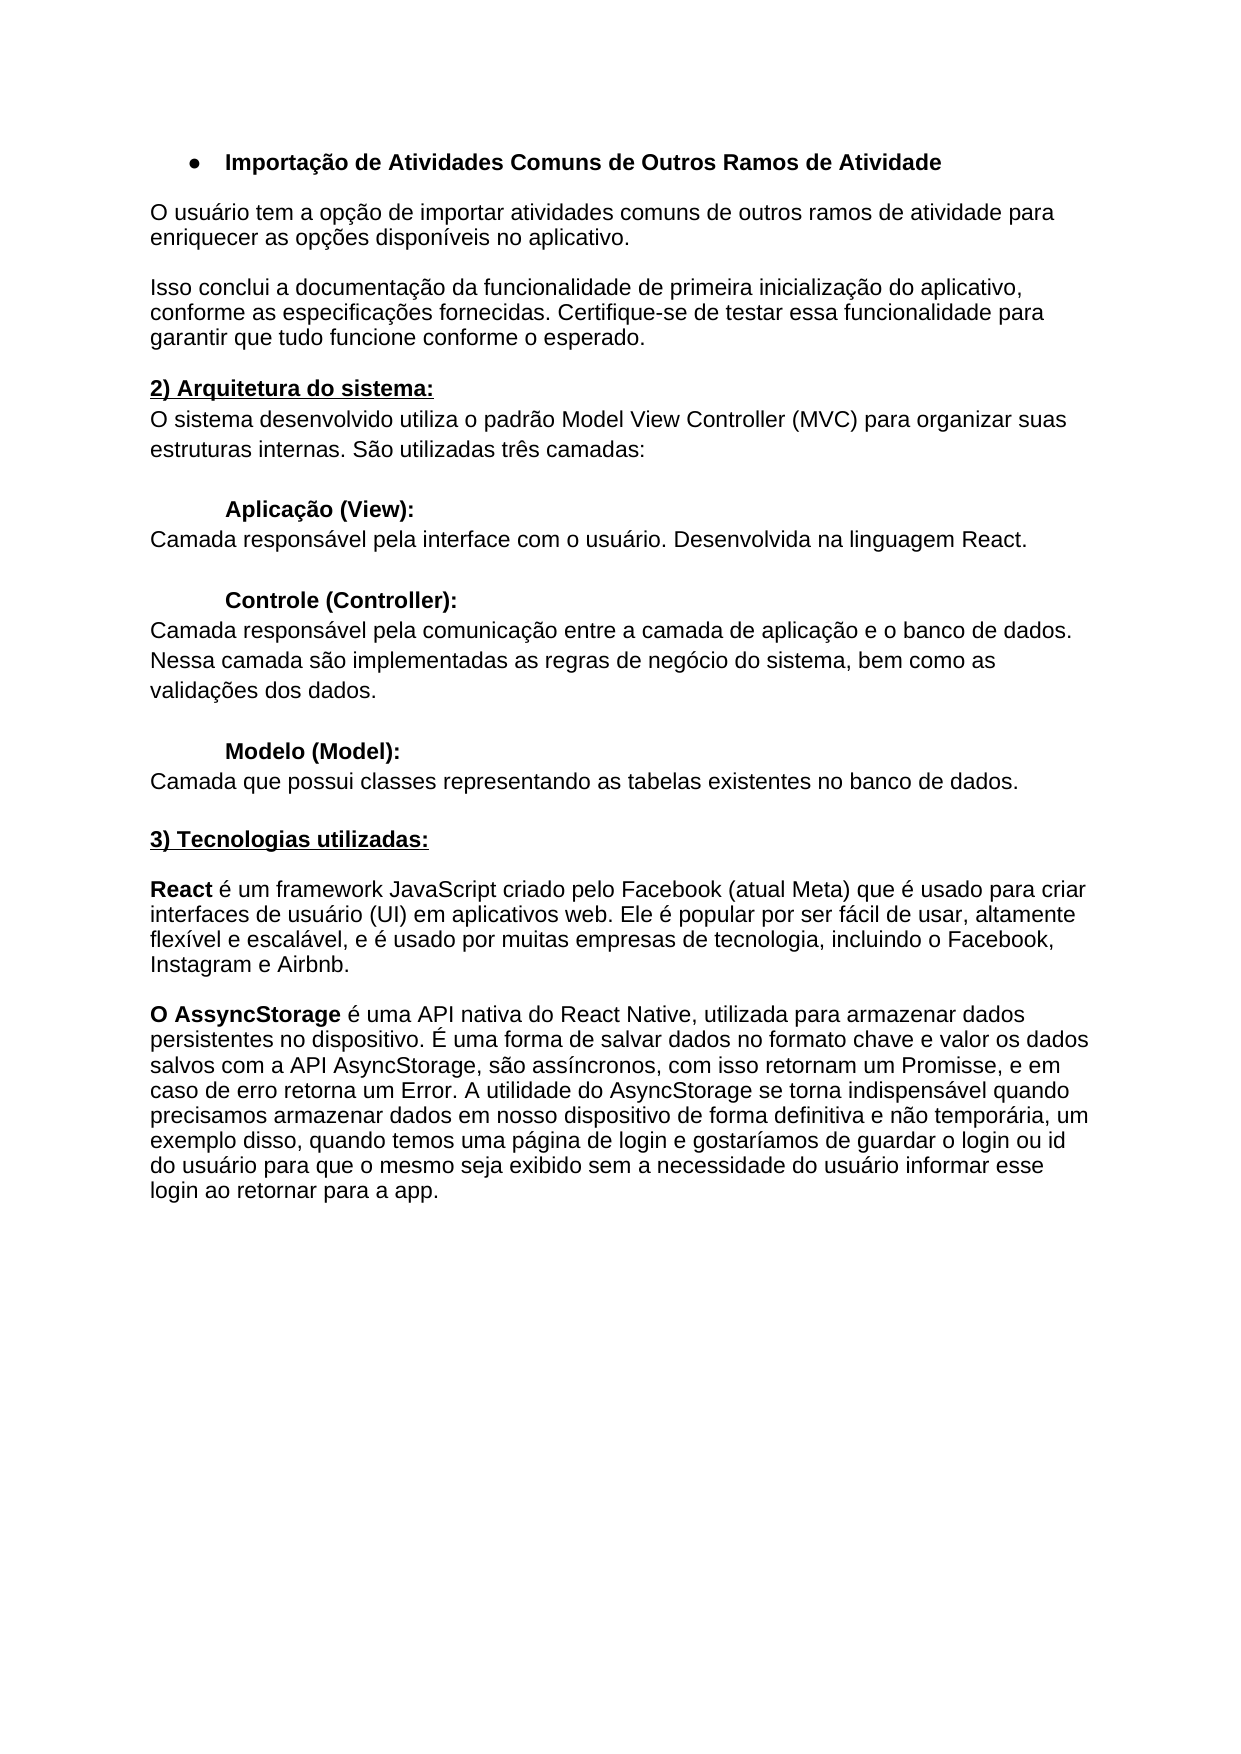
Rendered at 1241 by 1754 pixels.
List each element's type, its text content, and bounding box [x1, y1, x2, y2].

text 3) Tecnologias utilizadas: [150, 827, 1090, 852]
text O AssyncStorage é uma API nativa do React Native, utilizada para armazenar dados persistentes no dispositivo. É uma forma de salvar dados no formato chave e valor os dados salvos com a API AsyncStorage, são assíncronos, com isso retornam um Promisse, e em caso de erro retorna um Error. A utilidade do AsyncStorage se torna indispensável quando precisamos armazenar dados em nosso dispositivo de forma definitiva e não temporária, um exemplo disso, quando temos uma página de login e gostaríamos de guardar o login ou id do usuário para que o mesmo seja exibido sem a necessidade do usuário informar esse login ao retornar para a app. [150, 1003, 1090, 1203]
text Modelo (Model): [150, 738, 1090, 764]
list Importação de Atividades Comuns de Outros Ramos de Atividade [187, 150, 1090, 175]
text Isso conclui a documentação da funcionalidade de primeira inicialização do aplicativo, conforme as especificações fornecidas. Certifique-se de testar essa funcionalidade para garantir que tudo funcione conforme o esperado. [150, 275, 1090, 350]
text Aplicação (View): [150, 496, 1090, 522]
text Camada responsável pela comunicação entre a camada de aplicação e o banco de dados. Nessa camada são implementadas as regras de negócio do sistema, bem como as validações dos dados. [150, 617, 1090, 704]
text React é um framework JavaScript criado pelo Facebook (atual Meta) que é usado para criar interfaces de usuário (UI) em aplicativos web. Ele é popular por ser fácil de usar, altamente flexível e escalável, e é usado por muitas empresas de tecnologia, incluindo o Facebook, Instagram e Airbnb. [150, 877, 1090, 978]
text Camada que possui classes representando as tabelas existentes no banco de dados. [150, 768, 1090, 794]
text O usuário tem a opção de importar atividades comuns de outros ramos de atividade para enriquecer as opções disponíveis no aplicativo. [150, 200, 1090, 250]
text Camada responsável pela interface com o usuário. Desenvolvida na linguagem React. [150, 526, 1090, 553]
text 2) Arquitetura do sistema: [150, 375, 1090, 402]
text Controle (Controller): [150, 587, 1090, 613]
text O sistema desenvolvido utiliza o padrão Model View Controller (MVC) para organizar suas estruturas internas. São utilizadas três camadas: [150, 406, 1090, 462]
